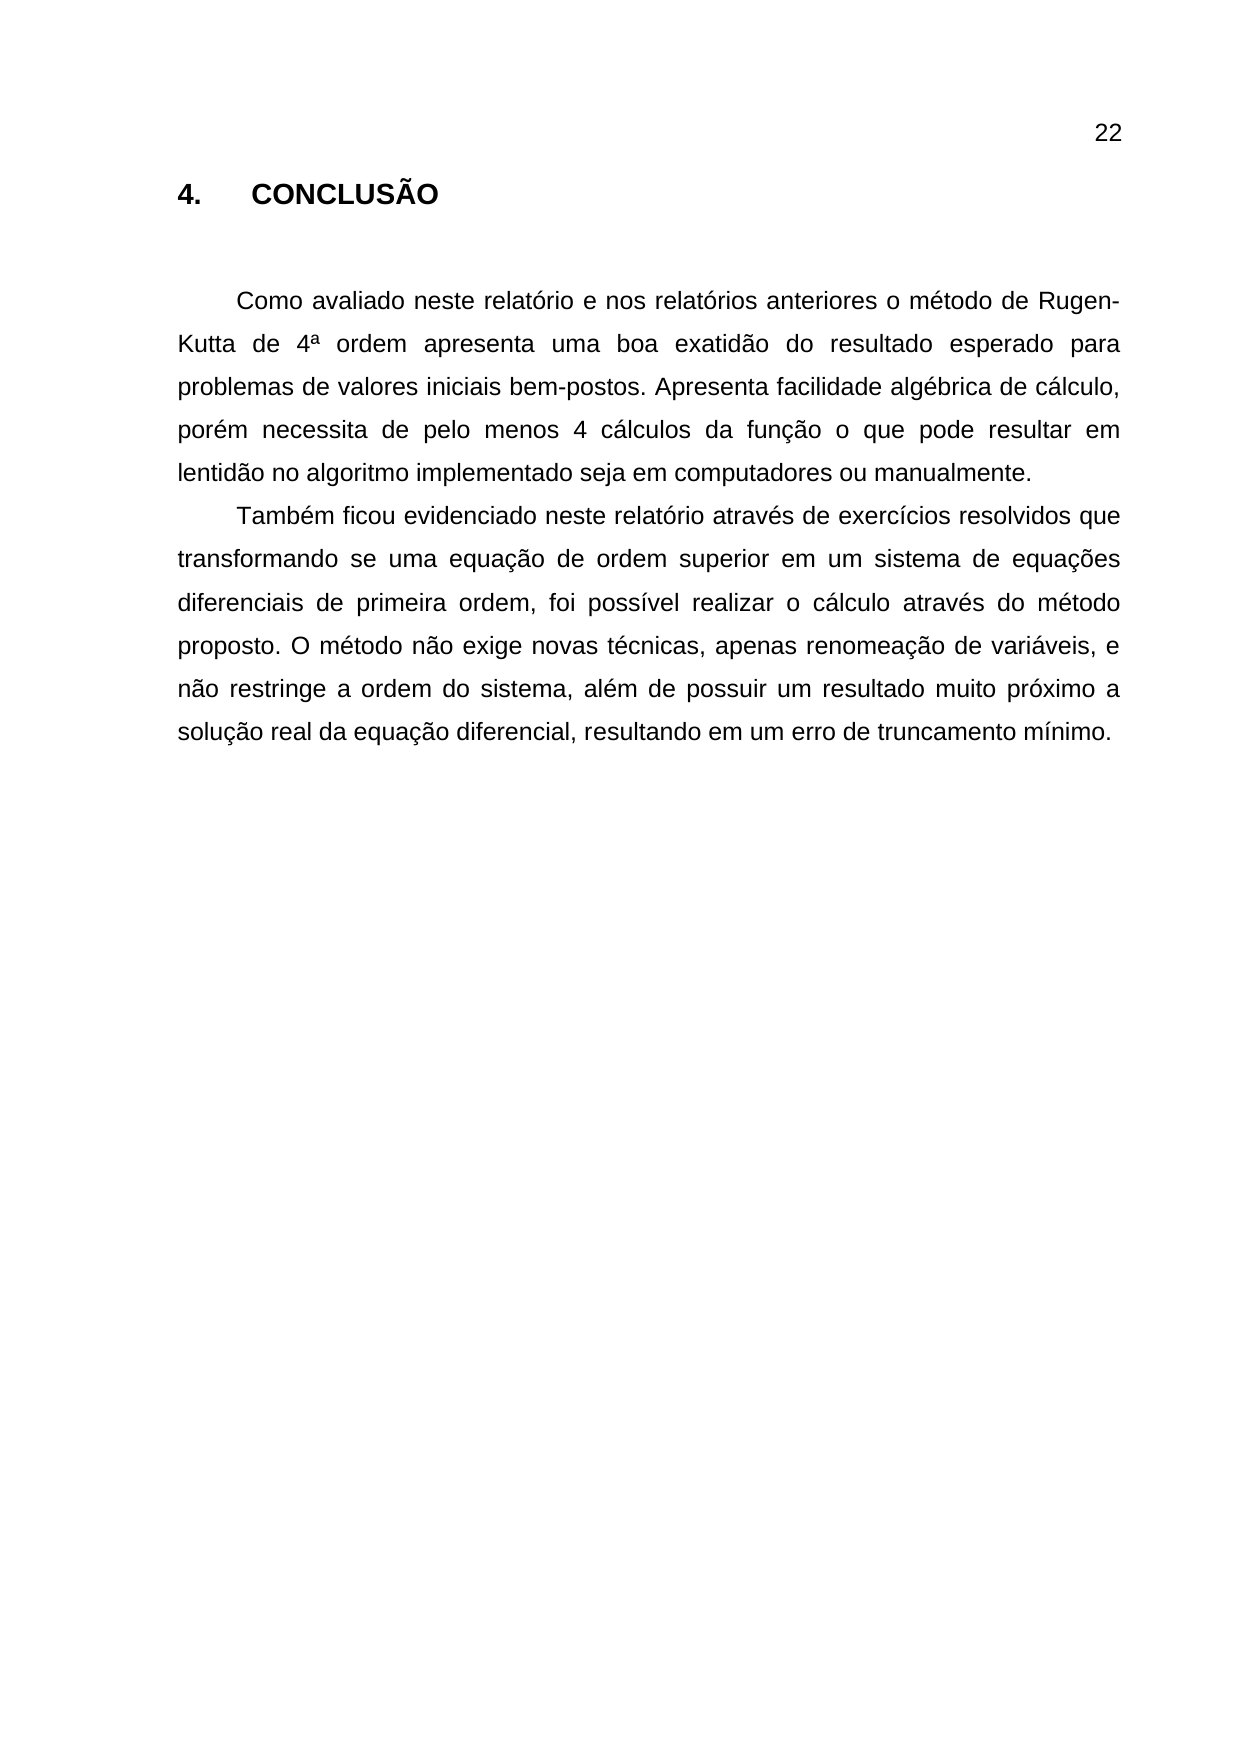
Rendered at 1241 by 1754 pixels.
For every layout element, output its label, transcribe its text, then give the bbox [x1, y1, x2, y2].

text Como avaliado neste relatório e nos relatórios anteriores o método de Rugen-Kutta de 4ª ordem apresenta uma boa exatidão do resultado esperado para problemas de valores iniciais bem-postos. Apresenta facilidade algébrica de cálculo, porém necessita de pelo menos 4 cálculos da função o que pode resultar em lentidão no algoritmo implementado seja em computadores ou manualmente. [177, 286, 1122, 487]
text Conclusão [177, 177, 1122, 211]
text Também ficou evidenciado neste relatório através de exercícios resolvidos que transformando se uma equação de ordem superior em um sistema de equações diferenciais de primeira ordem, foi possível realizar o cálculo através do método proposto. O método não exige novas técnicas, apenas renomeação de variáveis, e não restringe a ordem do sistema, além de possuir um resultado muito próximo a solução real da equação diferencial, resultando em um erro de truncamento mínimo. [177, 501, 1122, 746]
